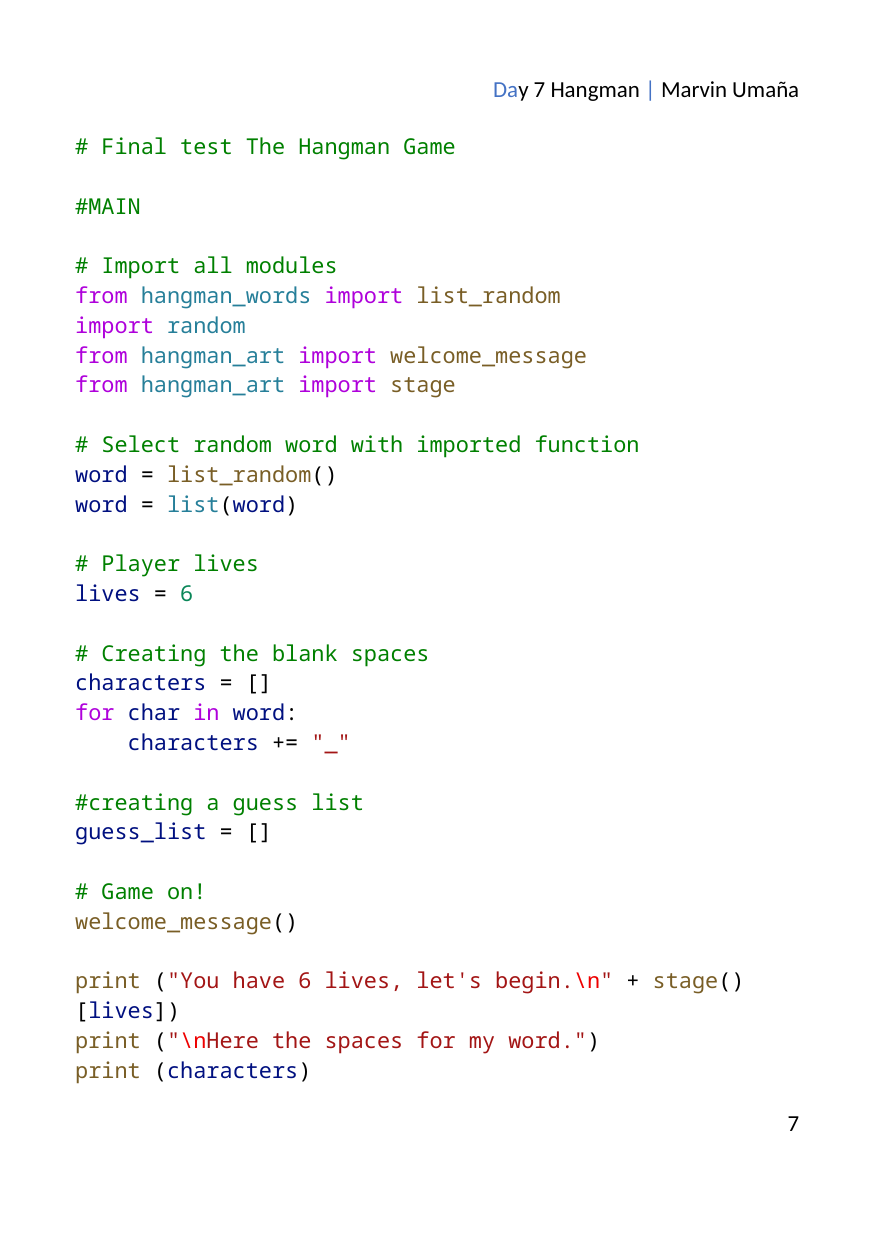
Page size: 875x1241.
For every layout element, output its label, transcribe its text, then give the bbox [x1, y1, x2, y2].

text #creating a guess list [75, 786, 799, 816]
text from hangman_art import stage [75, 369, 799, 399]
text # Final test The Hangman Game [75, 131, 799, 161]
text characters = [] [75, 667, 799, 697]
text print ("\nHere the spaces for my word.") [75, 1025, 799, 1054]
text print ("You have 6 lives, let's begin.\n" + stage()[lives]) [75, 965, 799, 1025]
text # Import all modules [75, 250, 799, 280]
text guess_list = [] [75, 816, 799, 846]
text from hangman_words import list_random [75, 280, 799, 310]
text import random [75, 310, 799, 339]
text print (characters) [75, 1054, 799, 1084]
text for char in word: [75, 697, 799, 727]
text #MAIN [75, 191, 799, 220]
text word = list(word) [75, 488, 799, 518]
text welcome_message() [75, 906, 799, 935]
text lives = 6 [75, 578, 799, 608]
text characters += "_" [75, 727, 799, 757]
text # Player lives [75, 548, 799, 578]
text # Select random word with imported function [75, 429, 799, 459]
text # Game on! [75, 876, 799, 906]
text word = list_random() [75, 459, 799, 488]
text # Creating the blank spaces [75, 637, 799, 667]
text from hangman_art import welcome_message [75, 339, 799, 369]
